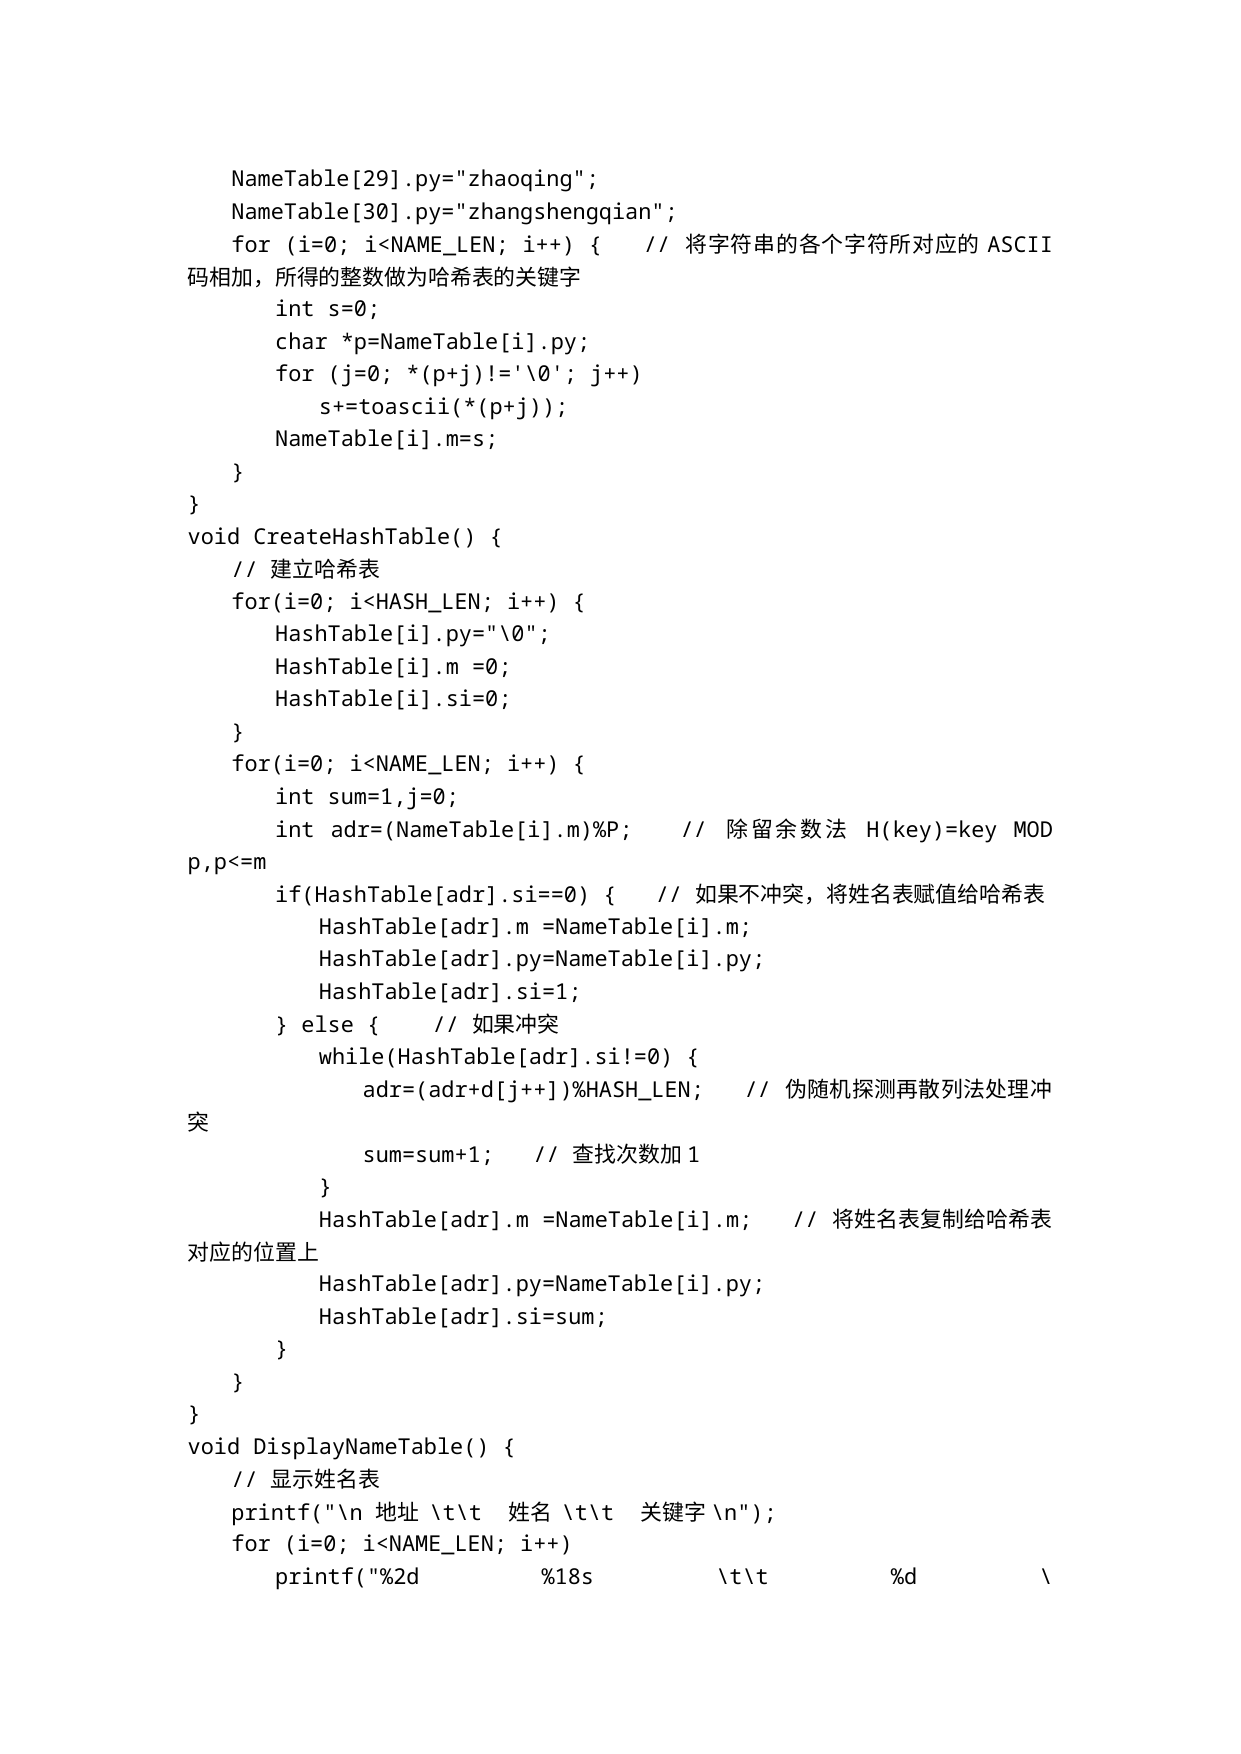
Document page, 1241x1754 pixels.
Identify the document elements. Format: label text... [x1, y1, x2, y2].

text HashTable[adr].m =NameTable[i].m; [187, 909, 1053, 942]
text } else { // 如果冲突 [187, 1007, 1053, 1039]
text NameTable[i].m=s; [187, 422, 1053, 454]
text for (i=0; i<NAME_LEN; i++) [187, 1527, 1053, 1559]
text int s=0; [187, 292, 1053, 324]
text int adr=(NameTable[i].m)%P; // 除留余数法 H(key)=key MOD p,p<=m [187, 812, 1053, 877]
text // 建立哈希表 [187, 552, 1053, 584]
text adr=(adr+d[j++])%HASH_LEN; // 伪随机探测再散列法处理冲突 [187, 1072, 1053, 1137]
text for (j=0; *(p+j)!='\0'; j++) [187, 357, 1053, 389]
text HashTable[i].si=0; [187, 682, 1053, 714]
text } [187, 487, 1053, 519]
text } [187, 1397, 1053, 1429]
text for(i=0; i<HASH_LEN; i++) { [187, 584, 1053, 617]
text } [187, 714, 1053, 747]
text int sum=1,j=0; [187, 779, 1053, 812]
text void DisplayNameTable() { [187, 1429, 1053, 1462]
text } [187, 1364, 1053, 1397]
text HashTable[adr].si=sum; [187, 1299, 1053, 1332]
text HashTable[adr].m =NameTable[i].m; // 将姓名表复制给哈希表对应的位置上 [187, 1202, 1053, 1267]
text HashTable[adr].si=1; [187, 974, 1053, 1007]
text } [187, 1169, 1053, 1202]
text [187, 1559, 1053, 1592]
text NameTable[30].py="zhangshengqian"; [187, 194, 1053, 227]
text NameTable[29].py="zhaoqing"; [187, 162, 1053, 194]
text for(i=0; i<NAME_LEN; i++) { [187, 747, 1053, 779]
text } [187, 454, 1053, 487]
text HashTable[i].m =0; [187, 649, 1053, 682]
text sum=sum+1; // 查找次数加 1 [187, 1137, 1053, 1169]
text HashTable[i].py="\0"; [187, 617, 1053, 649]
text while(HashTable[adr].si!=0) { [187, 1039, 1053, 1072]
text for (i=0; i<NAME_LEN; i++) { // 将字符串的各个字符所对应的 ASCII 码相加，所得的整数做为哈希表的关键字 [187, 227, 1053, 292]
text printf("\n 地址 \t\t 姓名 \t\t 关键字 \n"); [187, 1494, 1053, 1527]
text char *p=NameTable[i].py; [187, 324, 1053, 357]
text HashTable[adr].py=NameTable[i].py; [187, 942, 1053, 974]
text void CreateHashTable() { [187, 519, 1053, 552]
text // 显示姓名表 [187, 1462, 1053, 1494]
text HashTable[adr].py=NameTable[i].py; [187, 1267, 1053, 1299]
text } [187, 1332, 1053, 1364]
text s+=toascii(*(p+j)); [187, 389, 1053, 422]
text if(HashTable[adr].si==0) { // 如果不冲突，将姓名表赋值给哈希表 [187, 877, 1053, 909]
